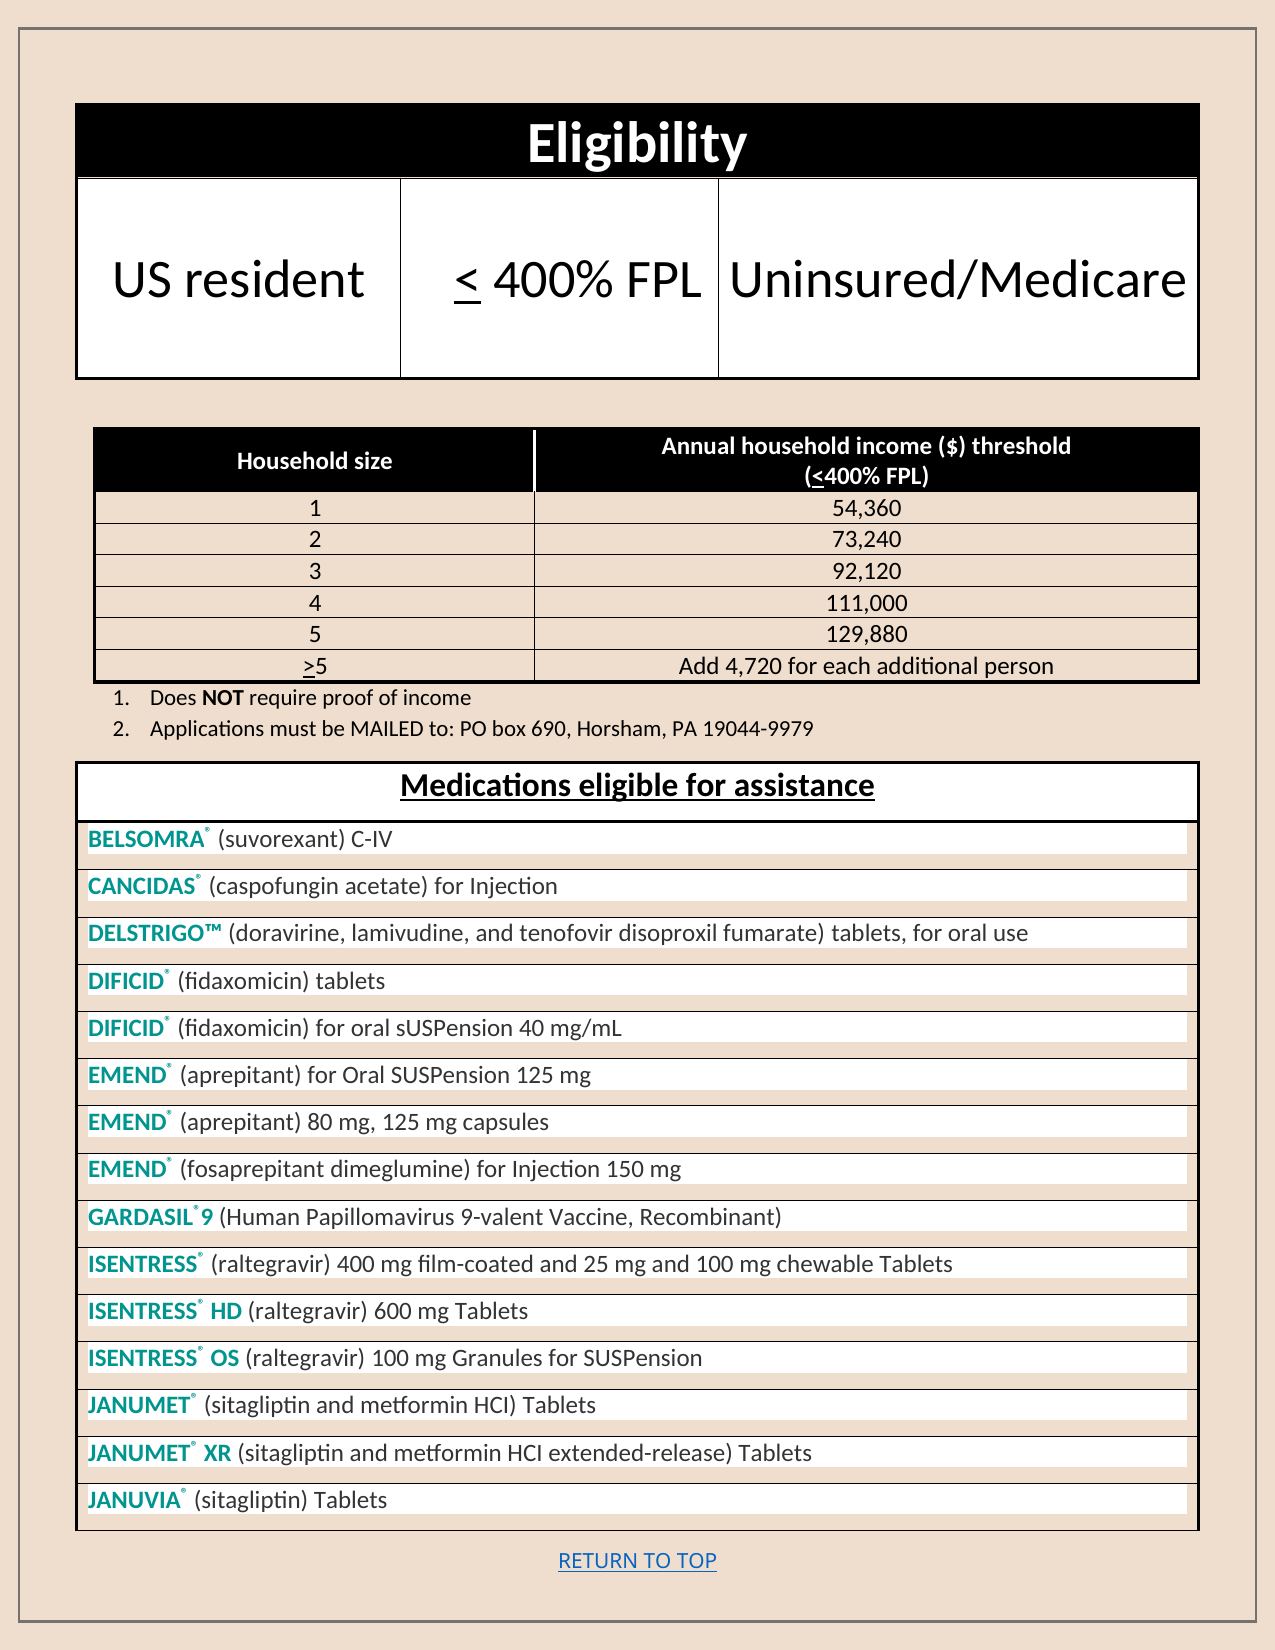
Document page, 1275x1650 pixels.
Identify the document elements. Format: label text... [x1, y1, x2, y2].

table_cell Uninsured/Medicare [719, 179, 1197, 377]
list Applications must be MAILED to: PO box 690, Horsham, PA 19044-9979 [112, 714, 1200, 742]
table_cell JANUMET® XR (sitagliptin and metformin HCI extended-release) Tablets [78, 1437, 1197, 1483]
table_cell 5 [96, 618, 534, 649]
table_cell JANUVIA® (sitagliptin) Tablets [78, 1484, 1197, 1530]
table_cell EMEND® (aprepitant) 80 mg, 125 mg capsules [78, 1106, 1197, 1152]
table_cell DIFICID® (fidaxomicin) for oral sUSPension 40 mg/mL [78, 1012, 1197, 1058]
table_header Eligibility [78, 106, 1197, 177]
table_cell 73,240 [535, 524, 1197, 554]
table_cell ISENTRESS® (raltegravir) 400 mg film-coated and 25 mg and 100 mg chewable Tablets [78, 1248, 1197, 1294]
table_cell 111,000 [535, 587, 1197, 617]
table_header Medications eligible for assistance [78, 764, 1197, 820]
table_cell DIFICID® (fidaxomicin) tablets [78, 965, 1197, 1011]
table_cell 2 [96, 524, 534, 554]
table_cell ISENTRESS® OS (raltegravir) 100 mg Granules for SUSPension [78, 1342, 1197, 1388]
table_cell 4 [96, 587, 534, 617]
table_cell EMEND® (fosaprepitant dimeglumine) for Injection 150 mg [78, 1154, 1197, 1200]
table_header Annual household income ($) threshold (<400% FPL) [536, 430, 1197, 491]
table_cell JANUMET® (sitagliptin and metformin HCI) Tablets [78, 1390, 1197, 1436]
table_cell GARDASIL®9 (Human Papillomavirus 9-valent Vaccine, Recombinant) [78, 1201, 1197, 1247]
table_header Household size [96, 430, 533, 491]
table_cell DELSTRIGO™ (doravirine, lamivudine, and tenofovir disoproxil fumarate) tablets, for oral use [78, 918, 1197, 964]
table_cell 92,120 [535, 555, 1197, 586]
table_cell 3 [96, 555, 534, 586]
table_cell 1 [96, 492, 534, 523]
list Does NOT require proof of income [112, 684, 1200, 712]
table_cell 54,360 [535, 492, 1197, 523]
table_cell < 400% FPL [401, 179, 718, 377]
table_cell 129,880 [535, 618, 1197, 649]
table_cell US resident [78, 179, 400, 377]
table_cell EMEND® (aprepitant) for Oral SUSPension 125 mg [78, 1059, 1197, 1105]
table_cell >5 [96, 650, 534, 680]
table_cell ISENTRESS® HD (raltegravir) 600 mg Tablets [78, 1295, 1197, 1341]
table_cell Add 4,720 for each additional person [535, 650, 1197, 680]
table_cell BELSOMRA® (suvorexant) C-IV [78, 823, 1197, 869]
table_cell CANCIDAS® (caspofungin acetate) for Injection [78, 870, 1197, 917]
